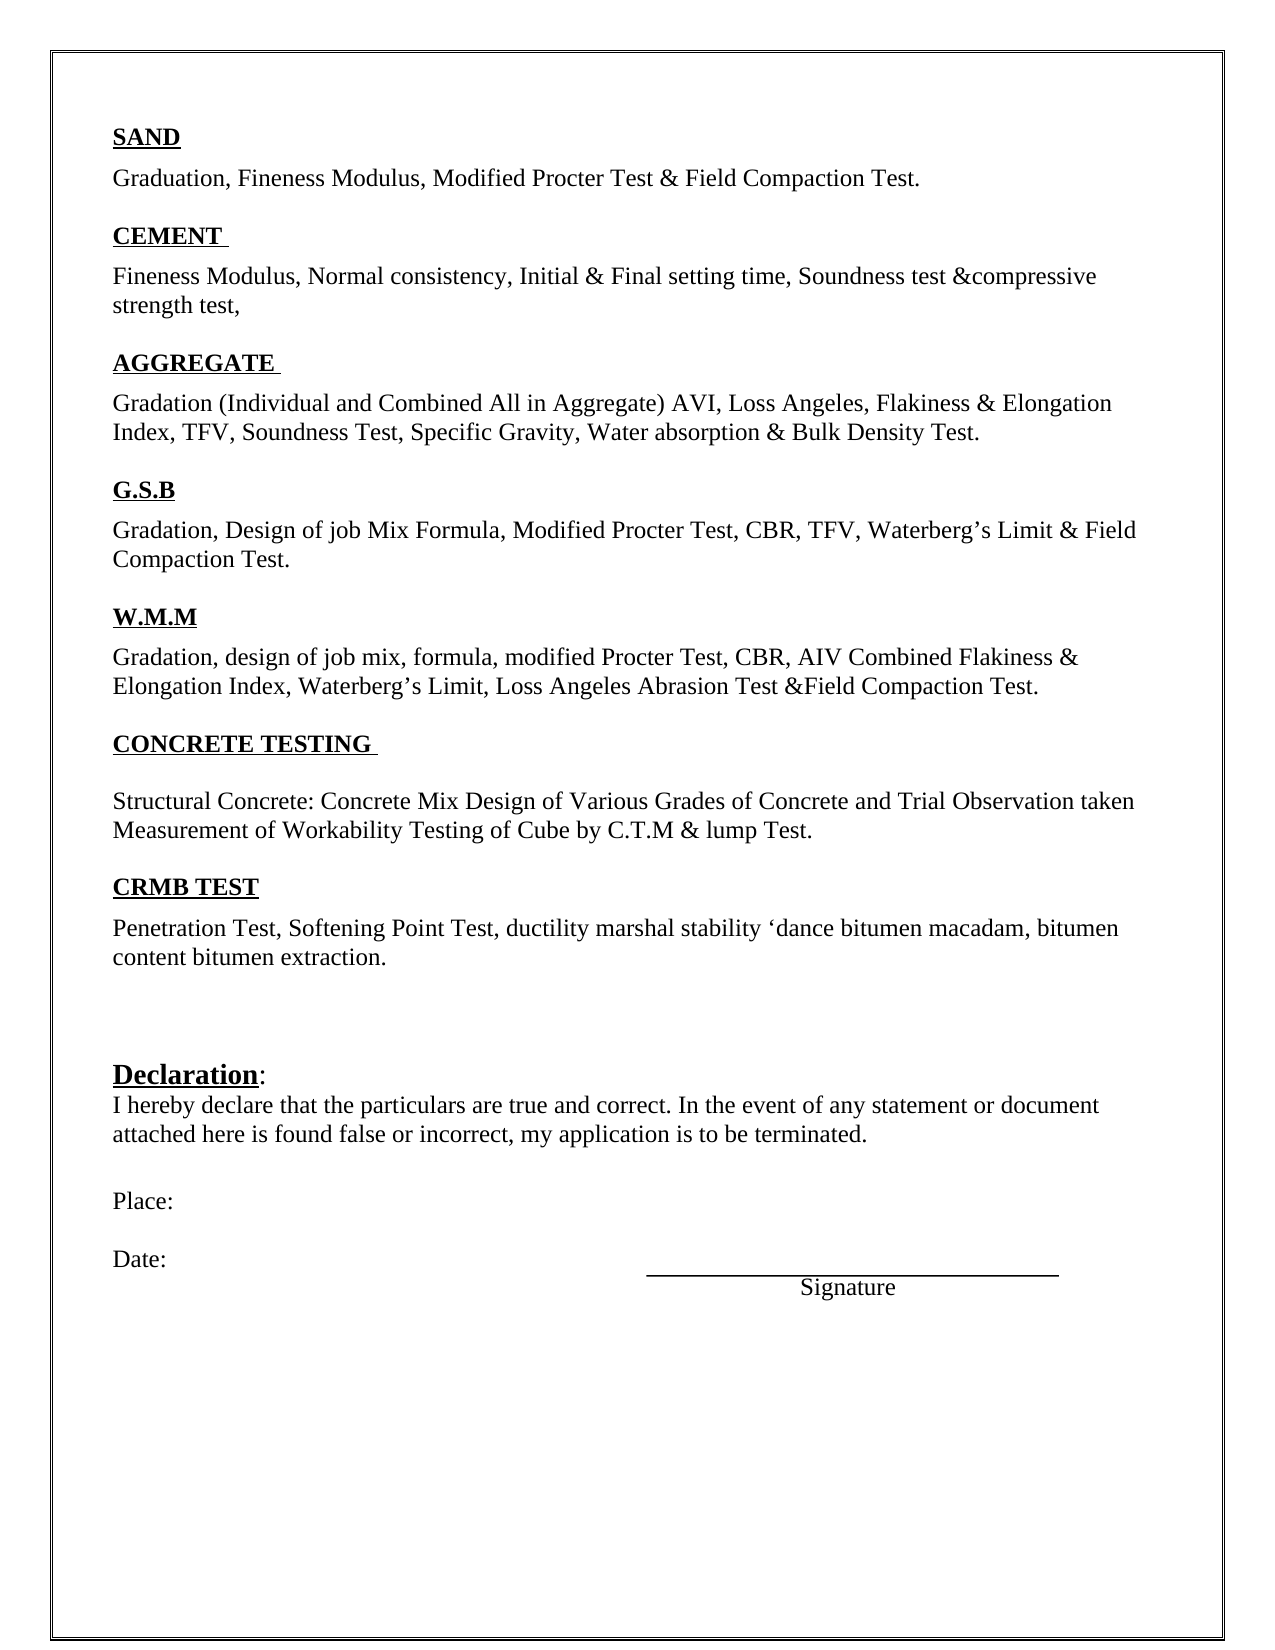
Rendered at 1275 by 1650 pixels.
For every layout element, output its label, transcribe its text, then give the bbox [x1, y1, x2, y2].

text Penetration Test, Softening Point Test, ductility marshal stability ‘dance bitumen macadam, bitumen content bitumen extraction. [112, 913, 1162, 971]
text Date: [112, 1244, 1162, 1272]
text SAND [112, 122, 1162, 151]
text Declaration: [112, 1057, 1162, 1090]
text Gradation (Individual and Combined All in Aggregate) AVI, Loss Angeles, Flakiness & Elongation Index, TFV, Soundness Test, Specific Gravity, Water absorption & Bulk Density Test. [112, 388, 1162, 446]
text Structural Concrete: Concrete Mix Design of Various Grades of Concrete and Trial Observation taken Measurement of Workability Testing of Cube by C.T.M & lump Test. [112, 786, 1162, 844]
text Signature [112, 1272, 1162, 1301]
text Graduation, Fineness Modulus, Modified Procter Test & Field Compaction Test. [112, 163, 1162, 192]
text Compaction Test. [112, 544, 1162, 573]
text Fineness Modulus, Normal consistency, Initial & Final setting time, Soundness test &compressive strength test, [112, 261, 1162, 319]
text CONCRETE TESTING [112, 729, 1162, 757]
text AGGREGATE [112, 348, 1162, 376]
text Place: [112, 1186, 1162, 1215]
text Gradation, Design of job Mix Formula, Modified Procter Test, CBR, TFV, Waterberg’s Limit & Field [112, 515, 1162, 544]
text I hereby declare that the particulars are true and correct. In the event of any statement or document attached here is found false or incorrect, my application is to be terminated. [112, 1090, 1162, 1148]
text CEMENT [112, 221, 1162, 249]
text CRMB TEST [112, 872, 1162, 901]
text G.S.B [112, 475, 1162, 503]
text Gradation, design of job mix, formula, modified Procter Test, CBR, AIV Combined Flakiness & Elongation Index, Waterberg’s Limit, Loss Angeles Abrasion Test &Field Compaction Test. [112, 642, 1162, 700]
text W.M.M [112, 602, 1162, 630]
